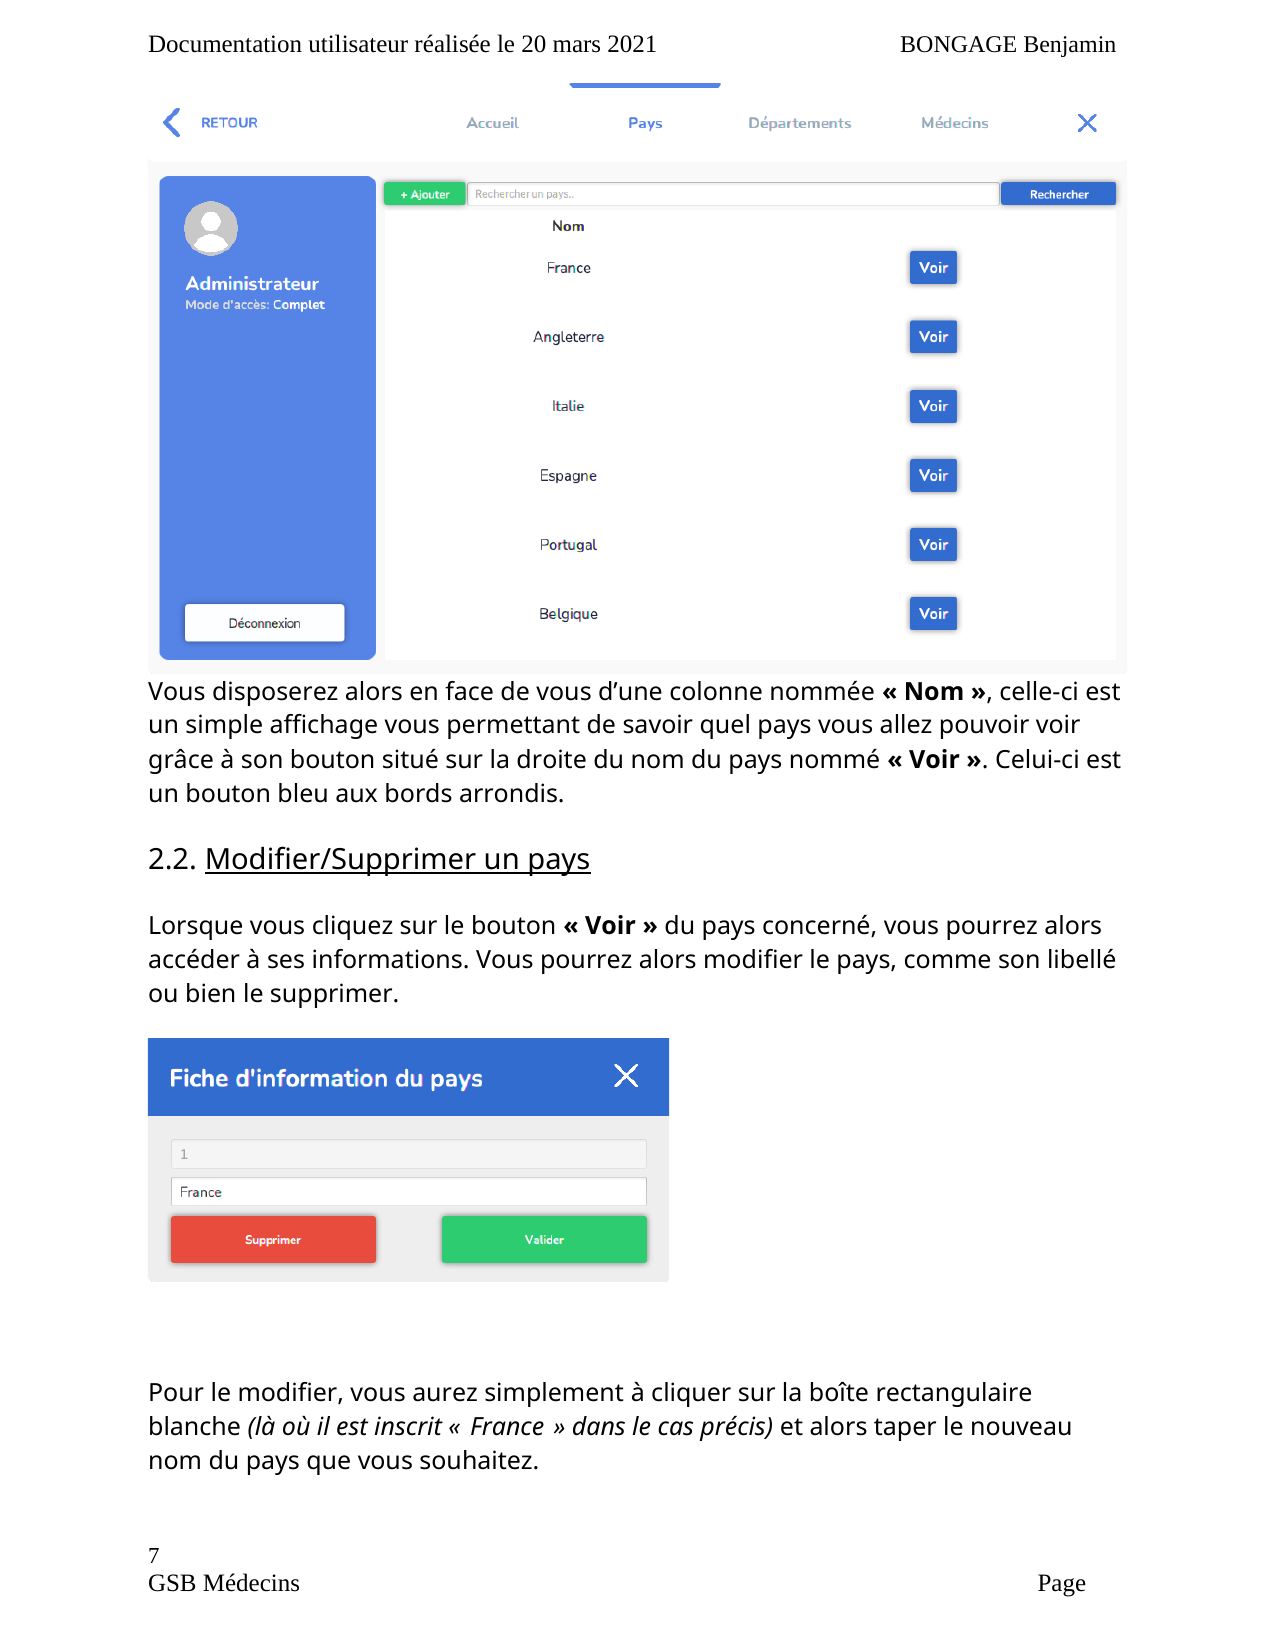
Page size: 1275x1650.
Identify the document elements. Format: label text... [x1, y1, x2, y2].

text Pour le modifier, vous aurez simplement à cliquer sur la boîte rectangulaire blanche (là où il est inscrit « France » dans le cas précis) et alors taper le nouveau nom du pays que vous souhaitez. [148, 1374, 1127, 1477]
picture [147, 83, 1128, 674]
text 2.2. Modifier/Supprimer un pays [148, 838, 1127, 878]
text Vous disposerez alors en face de vous d’une colonne nommée « Nom », celle-ci est un simple affichage vous permettant de savoir quel pays vous allez pouvoir voir grâce à son bouton situé sur la droite du nom du pays nommé « Voir ». Celui-ci est un bouton bleu aux bords arrondis. [148, 674, 1127, 809]
picture [147, 1038, 670, 1282]
text Lorsque vous cliquez sur le bouton « Voir » du pays concerné, vous pourrez alors accéder à ses informations. Vous pourrez alors modifier le pays, comme son libellé ou bien le supprimer. [148, 907, 1127, 1009]
